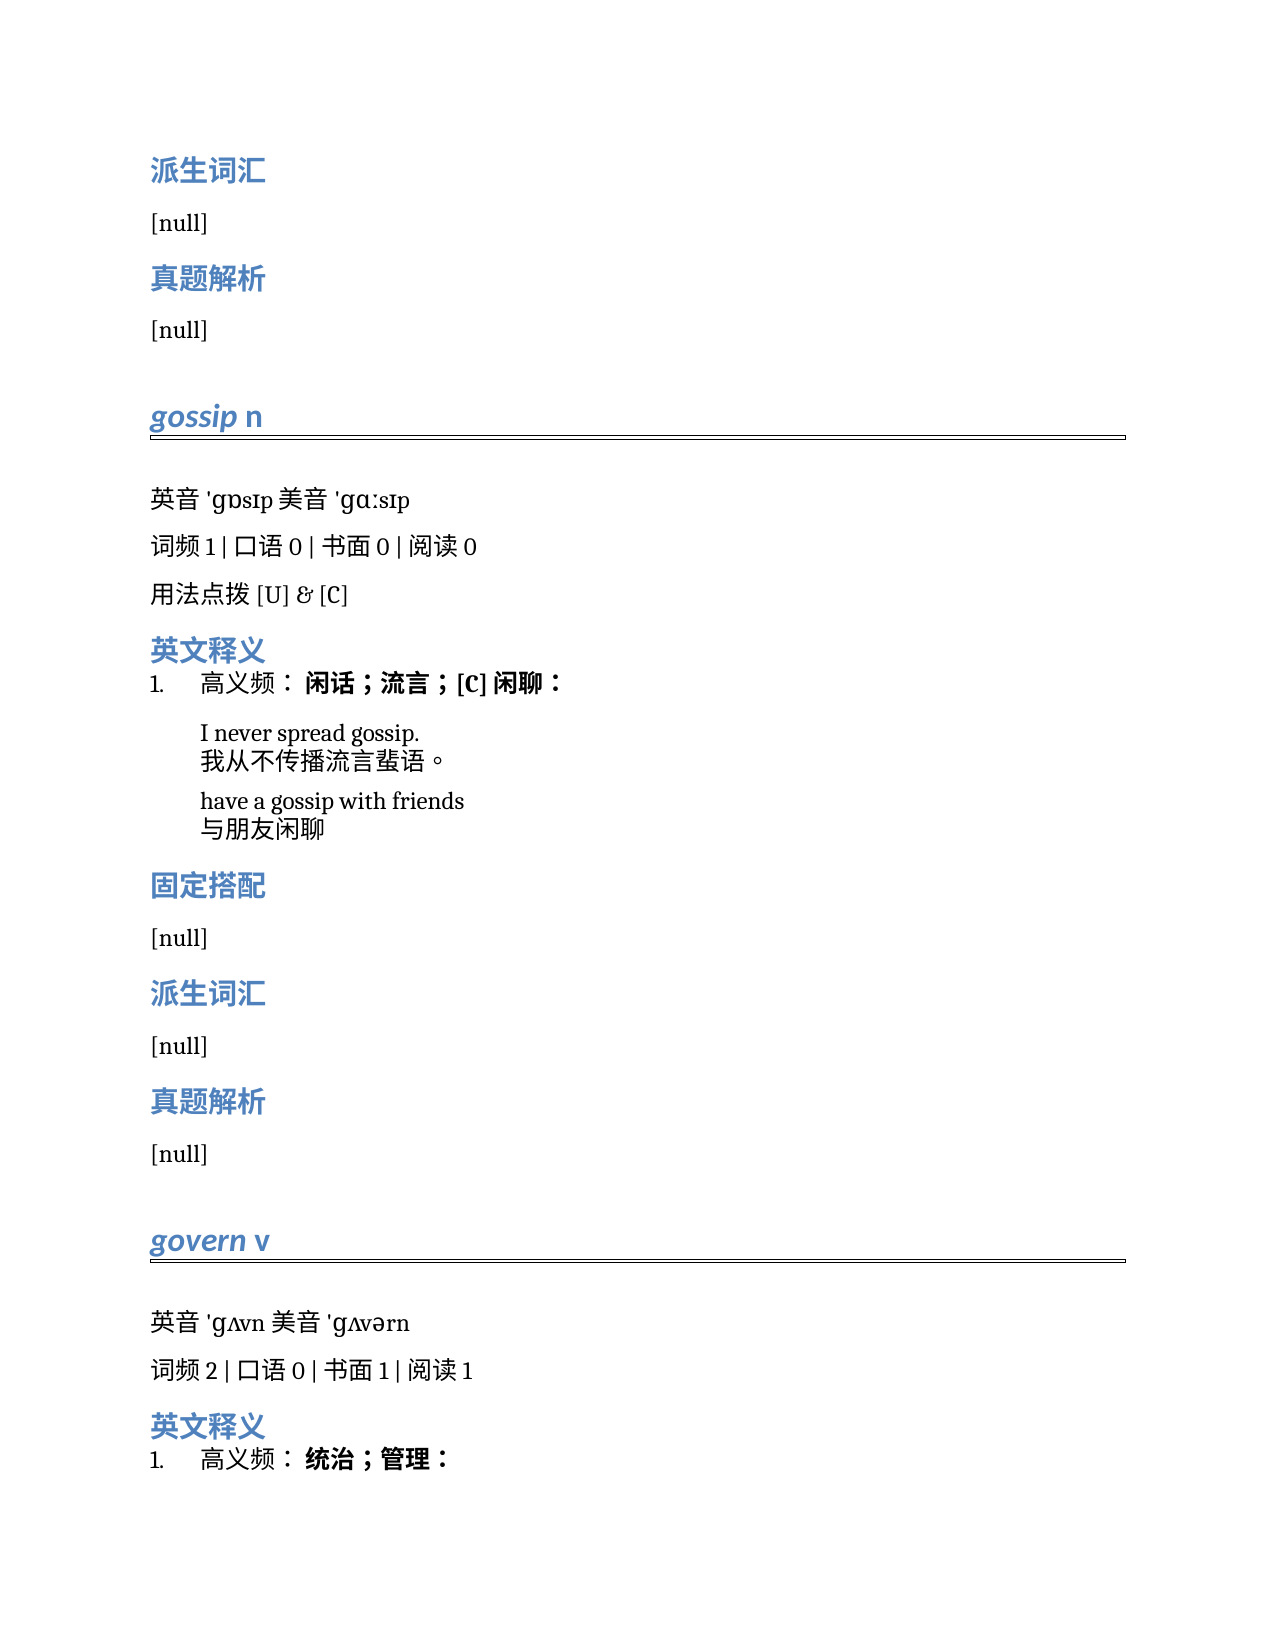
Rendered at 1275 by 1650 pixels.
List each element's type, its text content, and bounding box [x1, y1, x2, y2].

text 词频 2 | 口语 0 | 书面 1 | 阅读 1 [150, 1357, 1125, 1385]
subtitle 固定搭配 [150, 866, 1125, 905]
subtitle 英文释义 [150, 1406, 1125, 1446]
text have a gossip with friends 与朋友闲聊 [200, 787, 1075, 845]
list 高义频： 统治；管理： [150, 1446, 1125, 1475]
text 英音 'ɡɒsɪp 美音 'ɡɑːsɪp [150, 486, 1125, 514]
text [null] [150, 208, 1125, 237]
list 高义频： 闲话；流言；[C] 闲聊： [150, 670, 1125, 698]
text [null] [150, 1032, 1125, 1061]
text [null] [150, 924, 1125, 953]
subtitle govern v [150, 1219, 1125, 1259]
subtitle 派生词汇 [150, 974, 1125, 1013]
text 词频 1 | 口语 0 | 书面 0 | 阅读 0 [150, 533, 1125, 562]
text [null] [150, 316, 1125, 345]
subtitle 派生词汇 [150, 150, 1125, 190]
subtitle 真题解析 [150, 1082, 1125, 1121]
text 英音 'ɡʌvn 美音 'ɡʌvərn [150, 1309, 1125, 1338]
subtitle 真题解析 [150, 258, 1125, 298]
text [null] [150, 1140, 1125, 1169]
subtitle gossip n [150, 395, 1125, 435]
subtitle 英文释义 [150, 630, 1125, 670]
text 用法点拨 [U] & [C] [150, 581, 1125, 609]
text I never spread gossip. 我从不传播流言蜚语。 [200, 719, 1075, 777]
